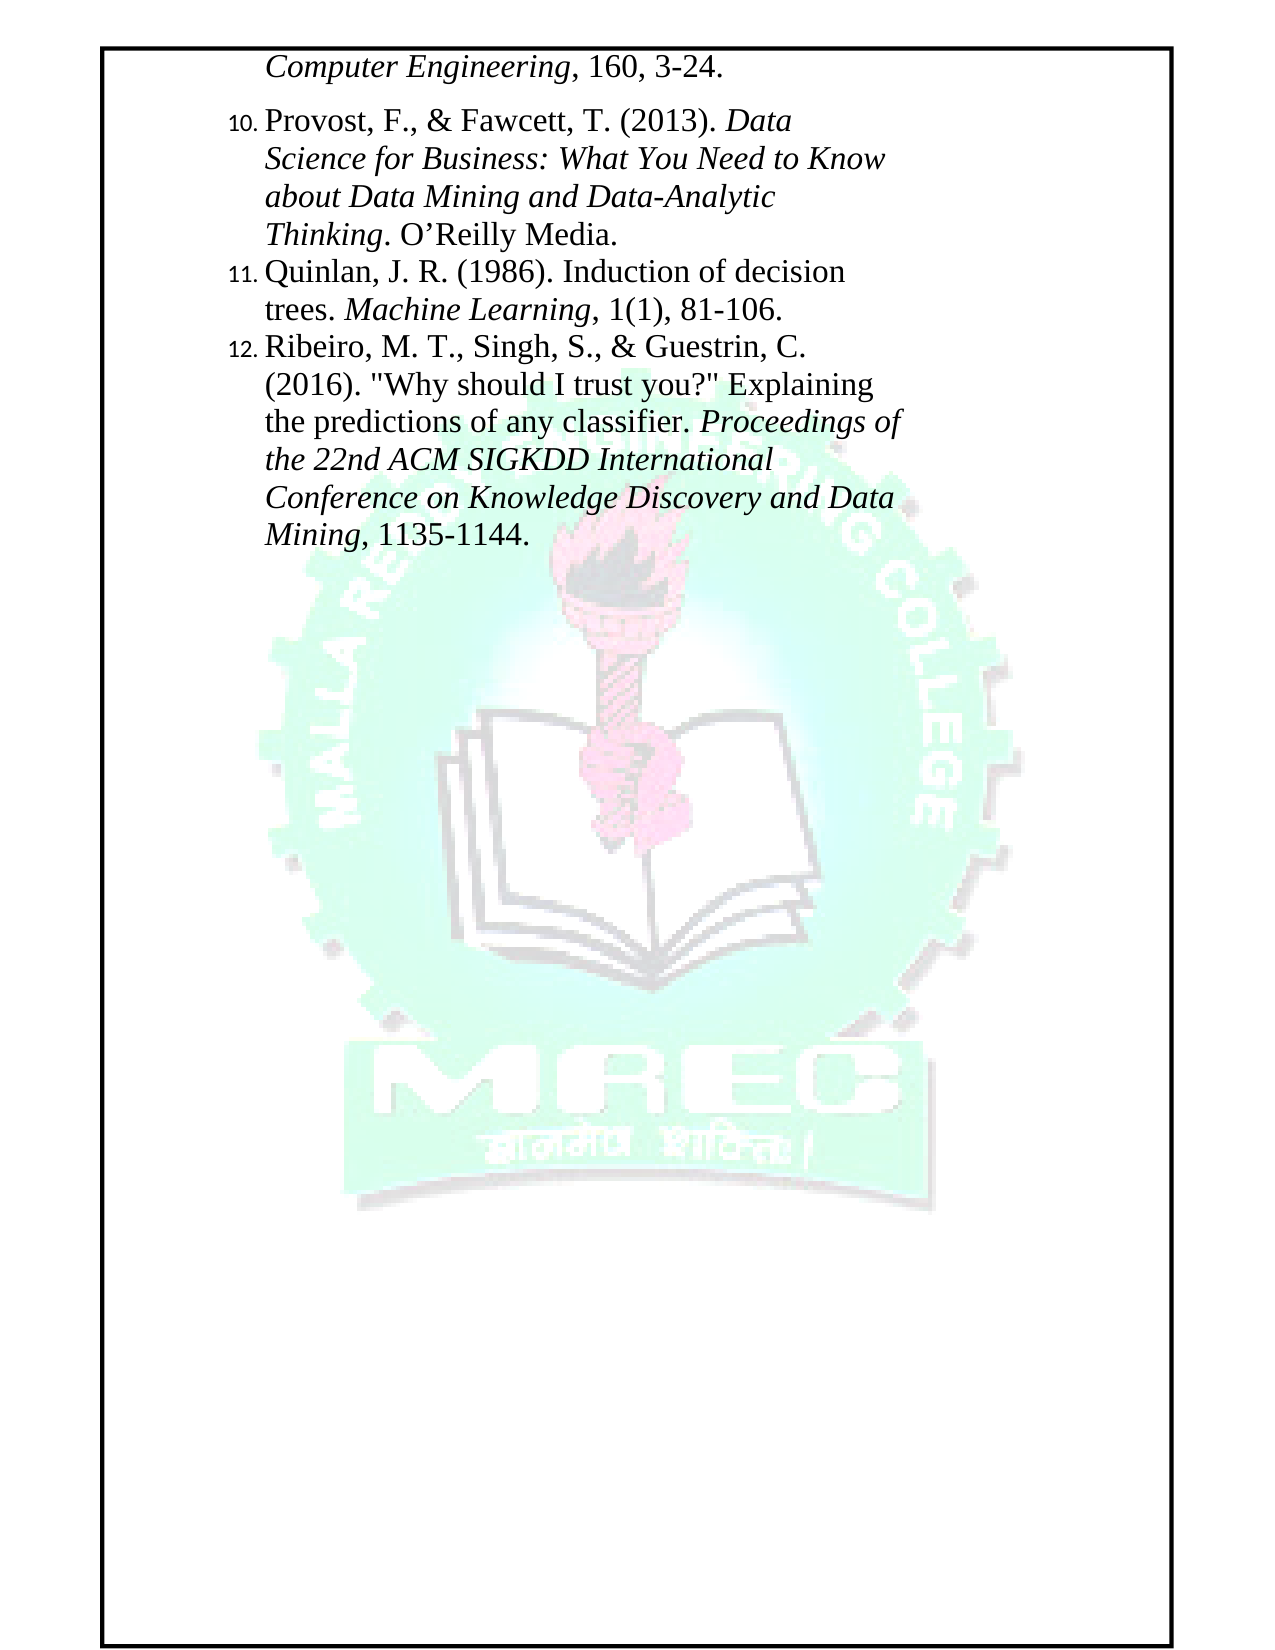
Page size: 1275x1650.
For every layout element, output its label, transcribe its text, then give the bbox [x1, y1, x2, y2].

list Provost, F., & Fawcett, T. (2013). Data Science for Business: What You Need to Know about Data Mining and Data-Analytic Thinking. O’Reilly Media. [227, 102, 904, 252]
list Ribeiro, M. T., Singh, S., & Guestrin, C. (2016). "Why should I trust you?" Explaining the predictions of any classifier. Proceedings of the 22nd ACM SIGKDD International Conference on Knowledge Discovery and Data Mining, 1135-1144. [227, 327, 903, 553]
list Quinlan, J. R. (1986). Induction of decision trees. Machine Learning, 1(1), 81-106. [227, 252, 904, 327]
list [227, 48, 903, 85]
